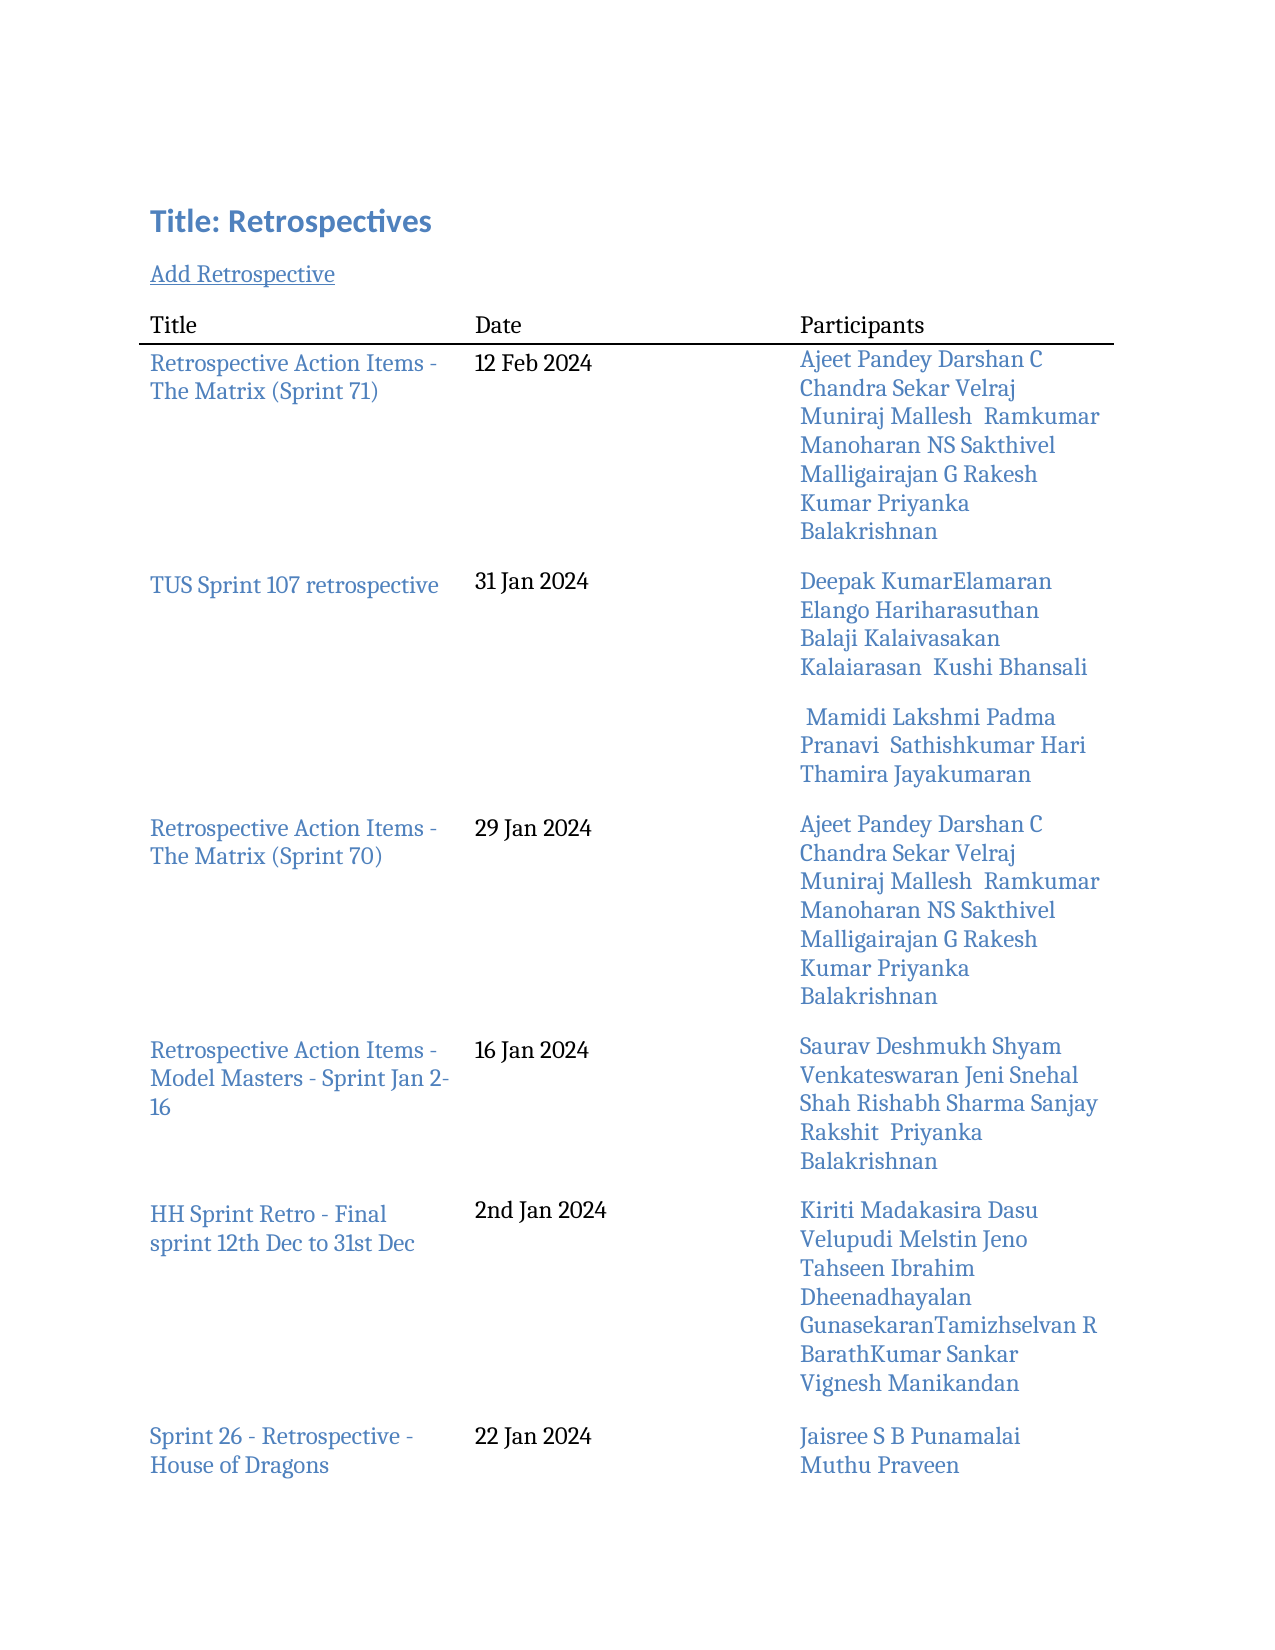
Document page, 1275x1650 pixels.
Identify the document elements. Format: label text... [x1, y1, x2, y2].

text Add Retrospective [150, 259, 1125, 288]
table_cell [789, 1419, 1114, 1483]
table_cell Retrospective Action Items - The Matrix (Sprint 71) [139, 345, 464, 567]
table_cell Saurav Deshmukh Shyam Venkateswaran Jeni Snehal Shah Rishabh Sharma Sanjay Rakshit Priyanka Balakrishnan [789, 1032, 1114, 1196]
table_cell Retrospective Action Items - The Matrix (Sprint 70) [139, 810, 464, 1032]
table_cell 12 Feb 2024 [464, 345, 789, 567]
table_cell 16 Jan 2024 [464, 1032, 789, 1196]
table_header Date [464, 307, 789, 343]
table_cell Ajeet Pandey Darshan C Chandra Sekar Velraj Muniraj Mallesh Ramkumar Manoharan NS Sakthivel Malligairajan G Rakesh Kumar Priyanka Balakrishnan [789, 345, 1114, 567]
table_cell HH Sprint Retro - Final sprint 12th Dec to 31st Dec [139, 1196, 464, 1418]
table_cell TUS Sprint 107 retrospective [139, 567, 464, 810]
subtitle Title: Retrospectives [150, 200, 1125, 241]
table_cell Deepak KumarElamaran Elango Hariharasuthan Balaji Kalaivasakan Kalaiarasan Kushi Bhansali Mamidi Lakshmi Padma Pranavi Sathishkumar Hari Thamira Jayakumaran [789, 567, 1114, 810]
table_cell 2nd Jan 2024 [464, 1196, 789, 1418]
table_cell 22 Jan 2024 [464, 1419, 789, 1483]
table_cell 29 Jan 2024 [464, 810, 789, 1032]
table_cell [139, 1419, 464, 1483]
table_cell Retrospective Action Items - Model Masters - Sprint Jan 2-16 [139, 1032, 464, 1196]
table_header Participants [789, 307, 1114, 343]
table_cell Ajeet Pandey Darshan C Chandra Sekar Velraj Muniraj Mallesh Ramkumar Manoharan NS Sakthivel Malligairajan G Rakesh Kumar Priyanka Balakrishnan [789, 810, 1114, 1032]
table_cell 31 Jan 2024 [464, 567, 789, 810]
table_header Title [139, 307, 464, 343]
table_cell Kiriti Madakasira Dasu Velupudi Melstin Jeno Tahseen Ibrahim Dheenadhayalan GunasekaranTamizhselvan R BarathKumar Sankar Vignesh Manikandan [789, 1196, 1114, 1418]
